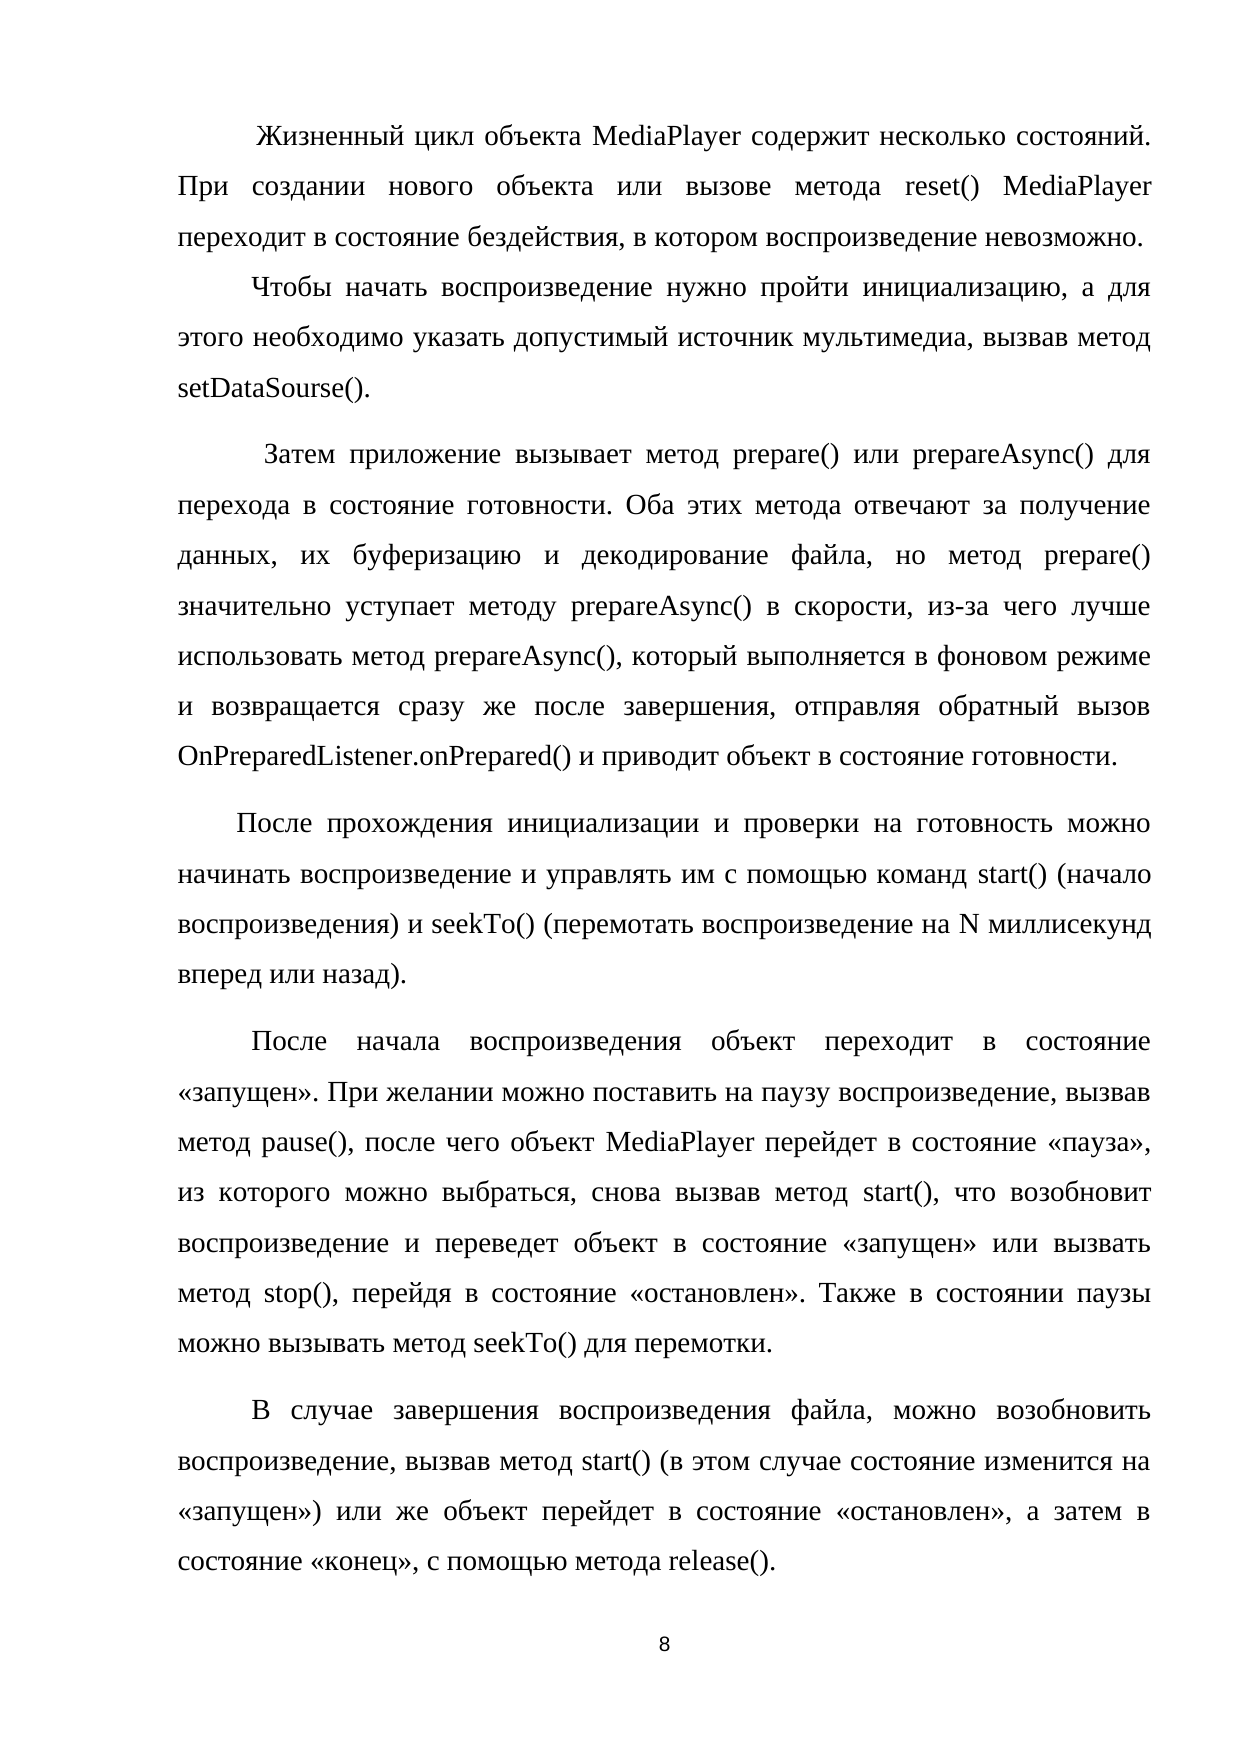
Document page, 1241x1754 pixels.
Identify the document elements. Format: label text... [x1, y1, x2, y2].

text После прохождения инициализации и проверки на готовность можно начинать воспроизведение и управлять им с помощью команд start() (начало воспроизведения) и seekTo() (перемотать воспроизведение на N миллисекунд вперед или назад). [177, 806, 1152, 990]
text Затем приложение вызывает метод prepare() или prepareAsync() для перехода в состояние готовности. Оба этих метода отвечают за получение данных, их буферизацию и декодирование файла, но метод prepare() значительно уступает методу prepareAsync() в скорости, из-за чего лучше использовать метод prepareAsync(), который выполняется в фоновом режиме и возвращается сразу же после завершения, отправляя обратный вызов OnPreparedListener.onPrepared() и приводит объект в состояние готовности. [177, 437, 1152, 772]
text В случае завершения воспроизведения файла, можно возобновить воспроизведение, вызвав метод start() (в этом случае состояние изменится на «запущен») или же объект перейдет в состояние «остановлен», а затем в состояние «конец», с помощью метода release(). [177, 1392, 1152, 1577]
text Жизненный цикл объекта MediaPlayer содержит несколько состояний. При создании нового объекта или вызове метода reset() MediaPlayer переходит в состояние бездействия, в котором воспроизведение невозможно. Чтобы начать воспроизведение нужно пройти инициализацию, а для этого необходимо указать допустимый источник мультимедиа, вызвав метод setDataSourse(). [177, 118, 1152, 403]
text После начала воспроизведения объект переходит в состояние «запущен». При желании можно поставить на паузу воспроизведение, вызвав метод pause(), после чего объект MediaPlayer перейдет в состояние «пауза», из которого можно выбраться, снова вызвав метод start(), что возобновит воспроизведение и переведет объект в состояние «запущен» или вызвать метод stop(), перейдя в состояние «остановлен». Также в состоянии паузы можно вызывать метод seekTo() для перемотки. [177, 1023, 1152, 1359]
